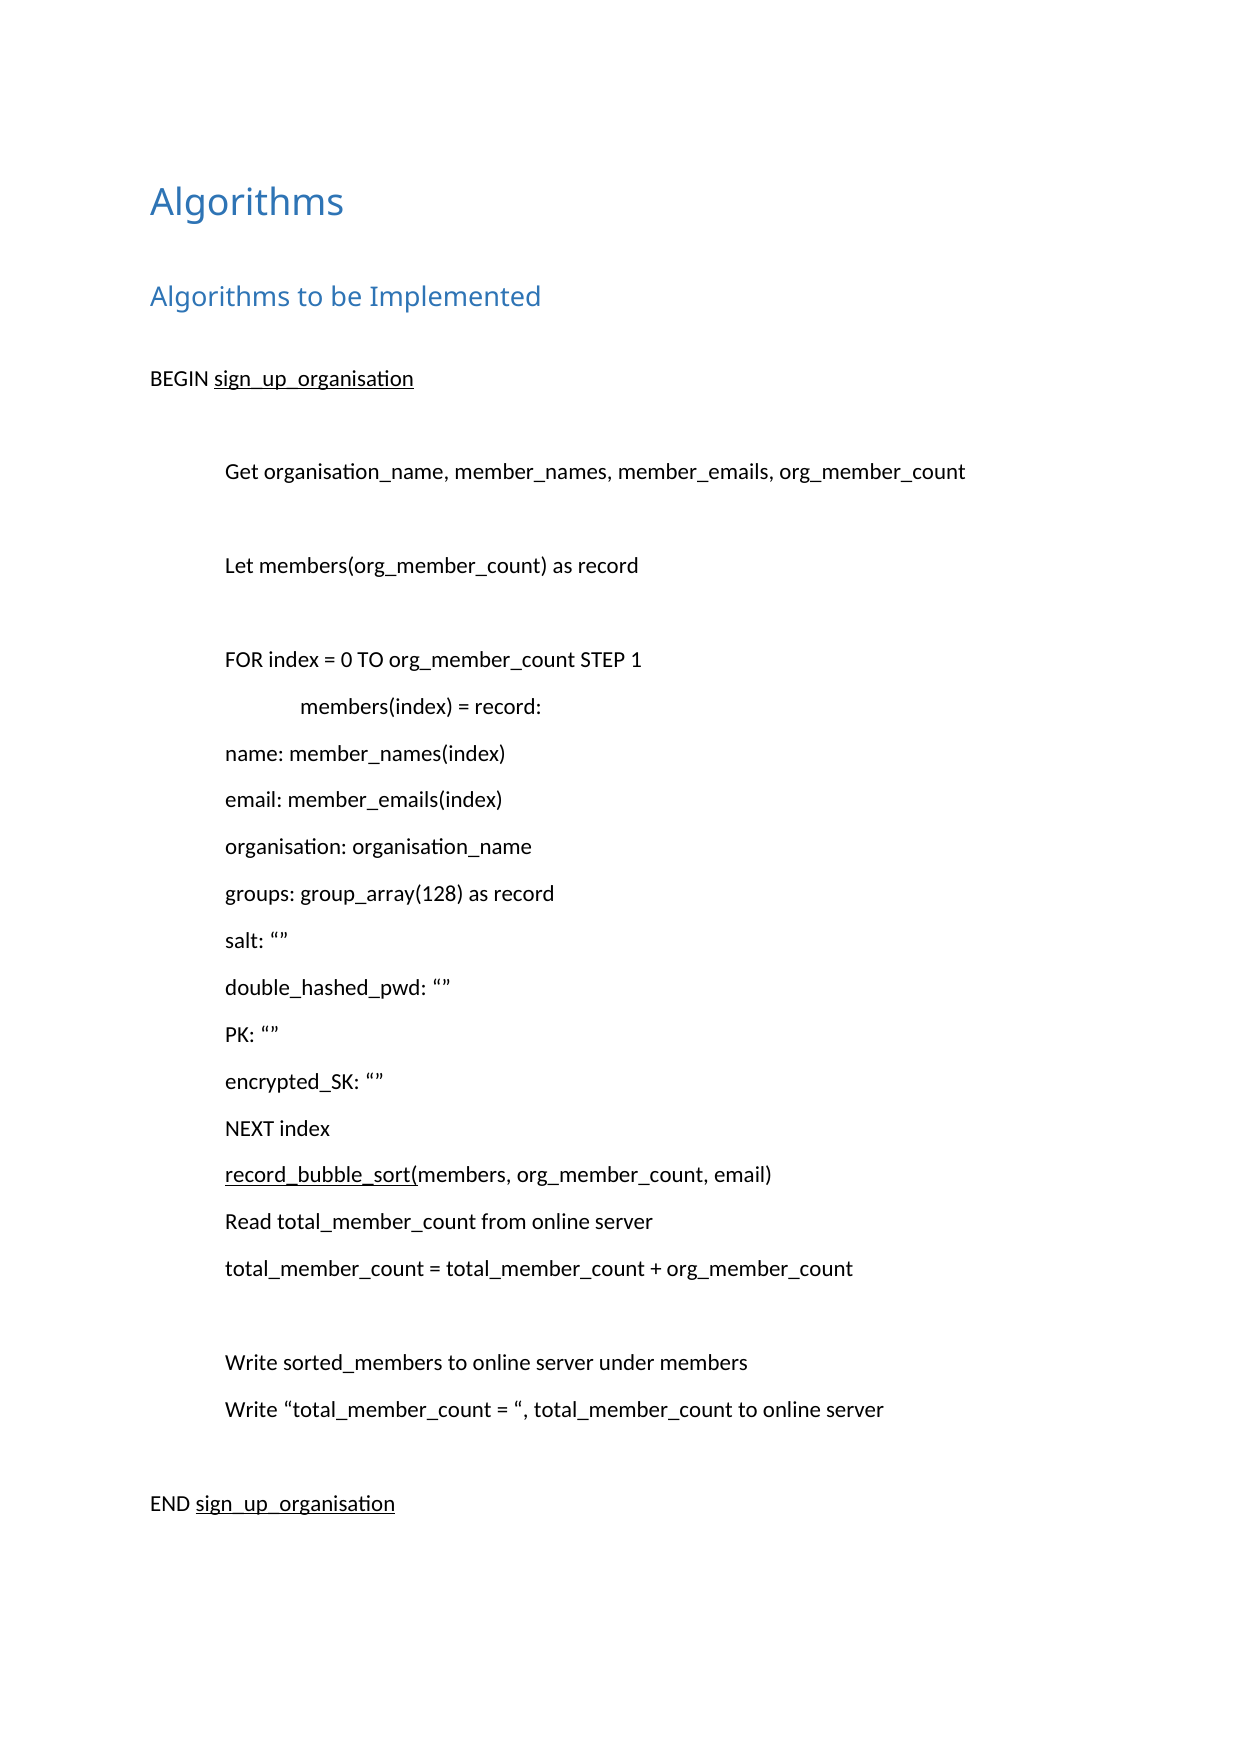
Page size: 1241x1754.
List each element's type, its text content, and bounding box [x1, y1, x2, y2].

text PK: “” [150, 1020, 1090, 1048]
text Write “total_member_count = “, total_member_count to online server [150, 1395, 1090, 1423]
text encrypted_SK: “” [150, 1067, 1090, 1095]
text Write sorted_members to online server under members [150, 1348, 1090, 1376]
subtitle Algorithms to be Implemented [150, 277, 1090, 314]
text members(index) = record: [225, 692, 1090, 720]
subtitle Algorithms [150, 175, 1090, 226]
text record_bubble_sort(members, org_member_count, email) [150, 1161, 1090, 1188]
text groups: group_array(128) as record [150, 879, 1090, 907]
text organisation: organisation_name [150, 832, 1090, 860]
text END sign_up_organisation [150, 1489, 1090, 1517]
text Let members(org_member_count) as record [150, 551, 1090, 579]
text email: member_emails(index) [150, 786, 1090, 813]
text salt: “” [150, 926, 1090, 954]
text BEGIN sign_up_organisation [150, 364, 1090, 392]
text name: member_names(index) [150, 739, 1090, 767]
text FOR index = 0 TO org_member_count STEP 1 [150, 645, 1090, 673]
text double_hashed_pwd: “” [150, 973, 1090, 1001]
text Get organisation_name, member_names, member_emails, org_member_count [150, 457, 1090, 485]
text Read total_member_count from online server [150, 1207, 1090, 1235]
text NEXT index [150, 1114, 1090, 1142]
text total_member_count = total_member_count + org_member_count [150, 1254, 1090, 1282]
